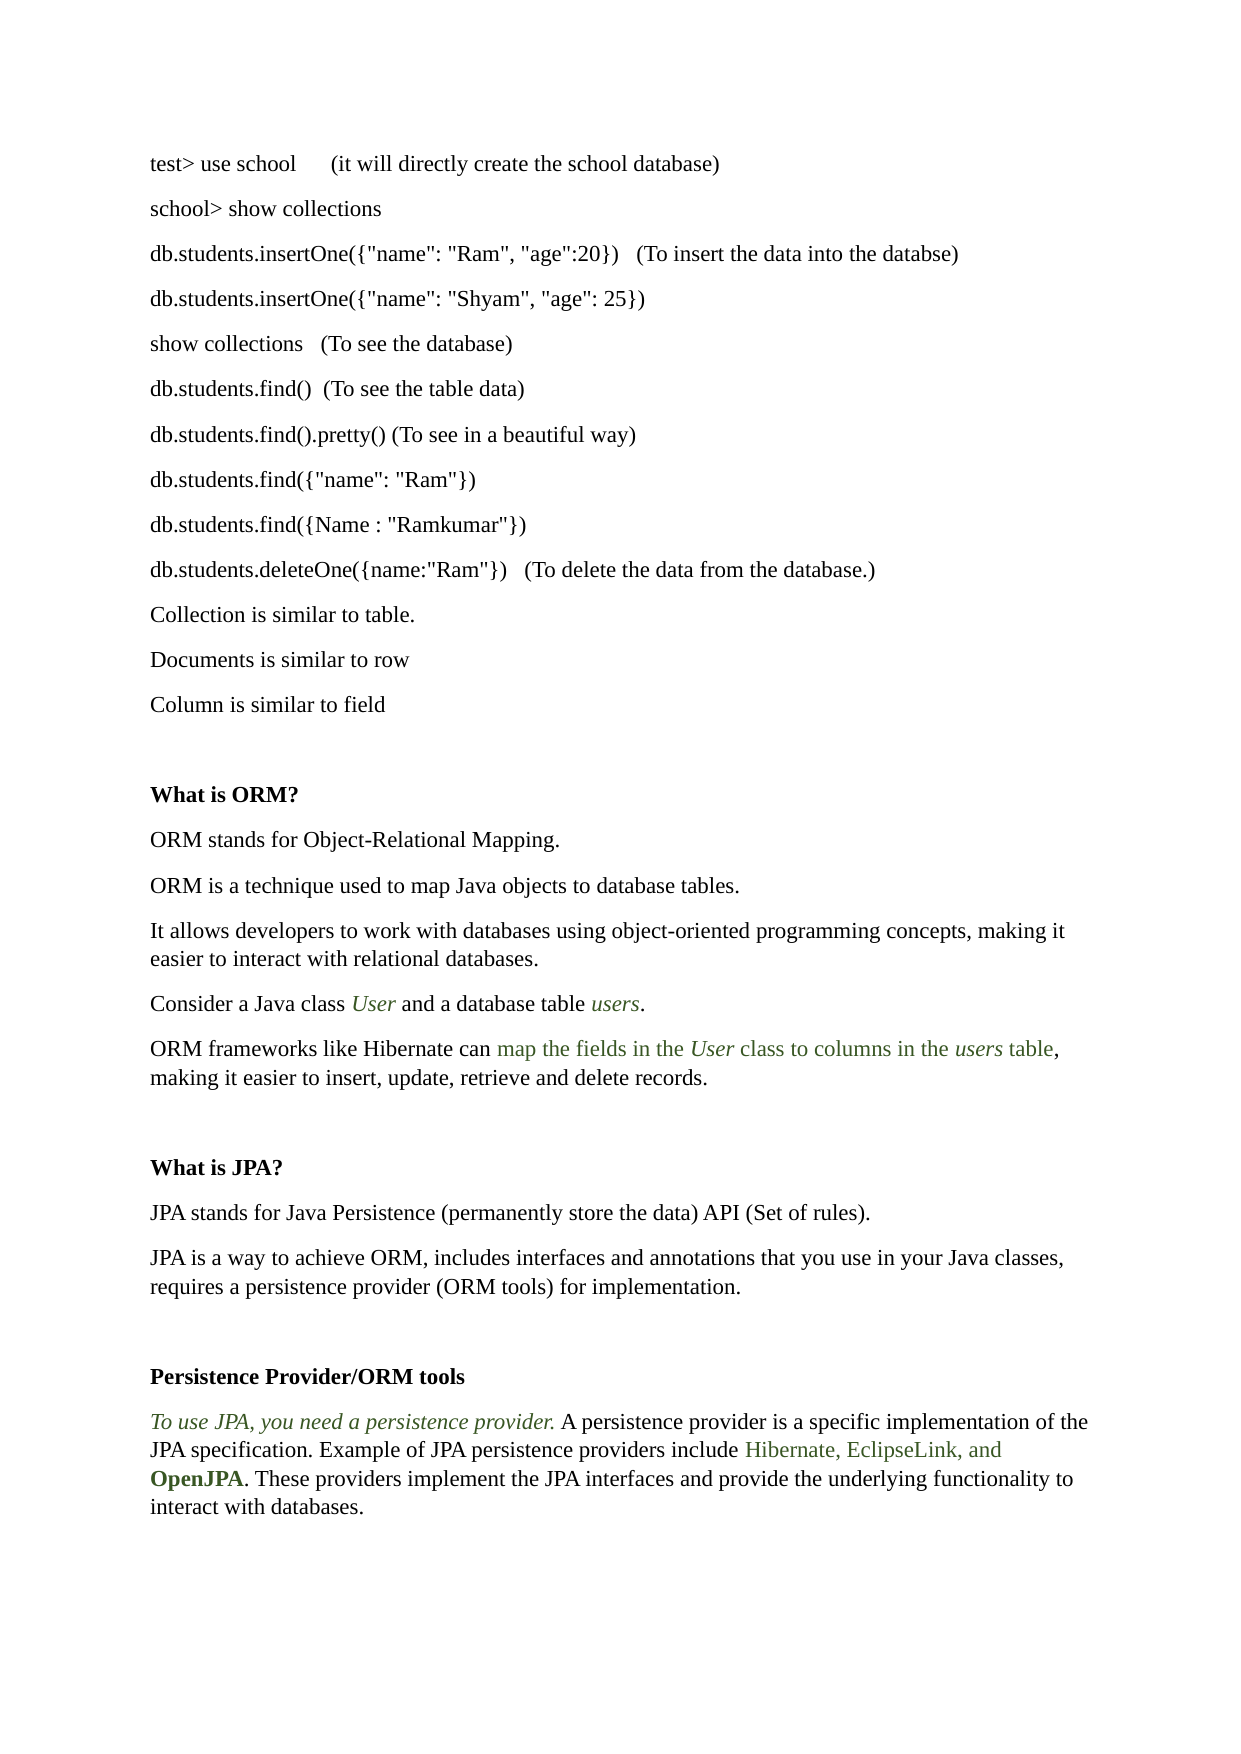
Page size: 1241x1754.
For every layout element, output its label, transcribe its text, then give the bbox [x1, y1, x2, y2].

text db.students.insertOne({"name": "Ram", "age":20}) (To insert the data into the databse) [150, 240, 1090, 267]
text ORM frameworks like Hibernate can map the fields in the User class to columns in the users table, making it easier to insert, update, retrieve and delete records. [150, 1035, 1090, 1090]
text db.students.deleteOne({name:"Ram"}) (To delete the data from the database.) [150, 556, 1090, 582]
text db.students.insertOne({"name": "Shyam", "age": 25}) [150, 285, 1090, 312]
text school> show collections [150, 195, 1090, 221]
text To use JPA, you need a persistence provider. A persistence provider is a specific implementation of the JPA specification. Example of JPA persistence providers include Hibernate, EclipseLink, and OpenJPA. These providers implement the JPA interfaces and provide the underlying functionality to interact with databases. [150, 1408, 1090, 1520]
text db.students.find() (To see the table data) [150, 376, 1090, 402]
text What is JPA? [150, 1154, 1090, 1180]
text ORM is a technique used to map Java objects to database tables. [150, 872, 1090, 898]
text Persistence Provider/ORM tools [150, 1363, 1090, 1389]
text test> use school (it will directly create the school database) [150, 150, 1090, 176]
text Column is similar to field [150, 691, 1090, 718]
text Collection is similar to table. [150, 601, 1090, 627]
text db.students.find().pretty() (To see in a beautiful way) [150, 421, 1090, 447]
text JPA stands for Java Persistence (permanently store the data) API (Set of rules). [150, 1199, 1090, 1226]
text show collections (To see the database) [150, 330, 1090, 357]
text It allows developers to work with databases using object-oriented programming concepts, making it easier to interact with relational databases. [150, 917, 1090, 972]
text ORM stands for Object-Relational Mapping. [150, 827, 1090, 853]
text JPA is a way to achieve ORM, includes interfaces and annotations that you use in your Java classes, requires a persistence provider (ORM tools) for implementation. [150, 1244, 1090, 1299]
text What is ORM? [150, 781, 1090, 808]
text db.students.find({"name": "Ram"}) [150, 466, 1090, 492]
text Consider a Java class User and a database table users. [150, 990, 1090, 1017]
text Documents is similar to row [150, 646, 1090, 672]
text db.students.find({Name : "Ramkumar"}) [150, 511, 1090, 537]
